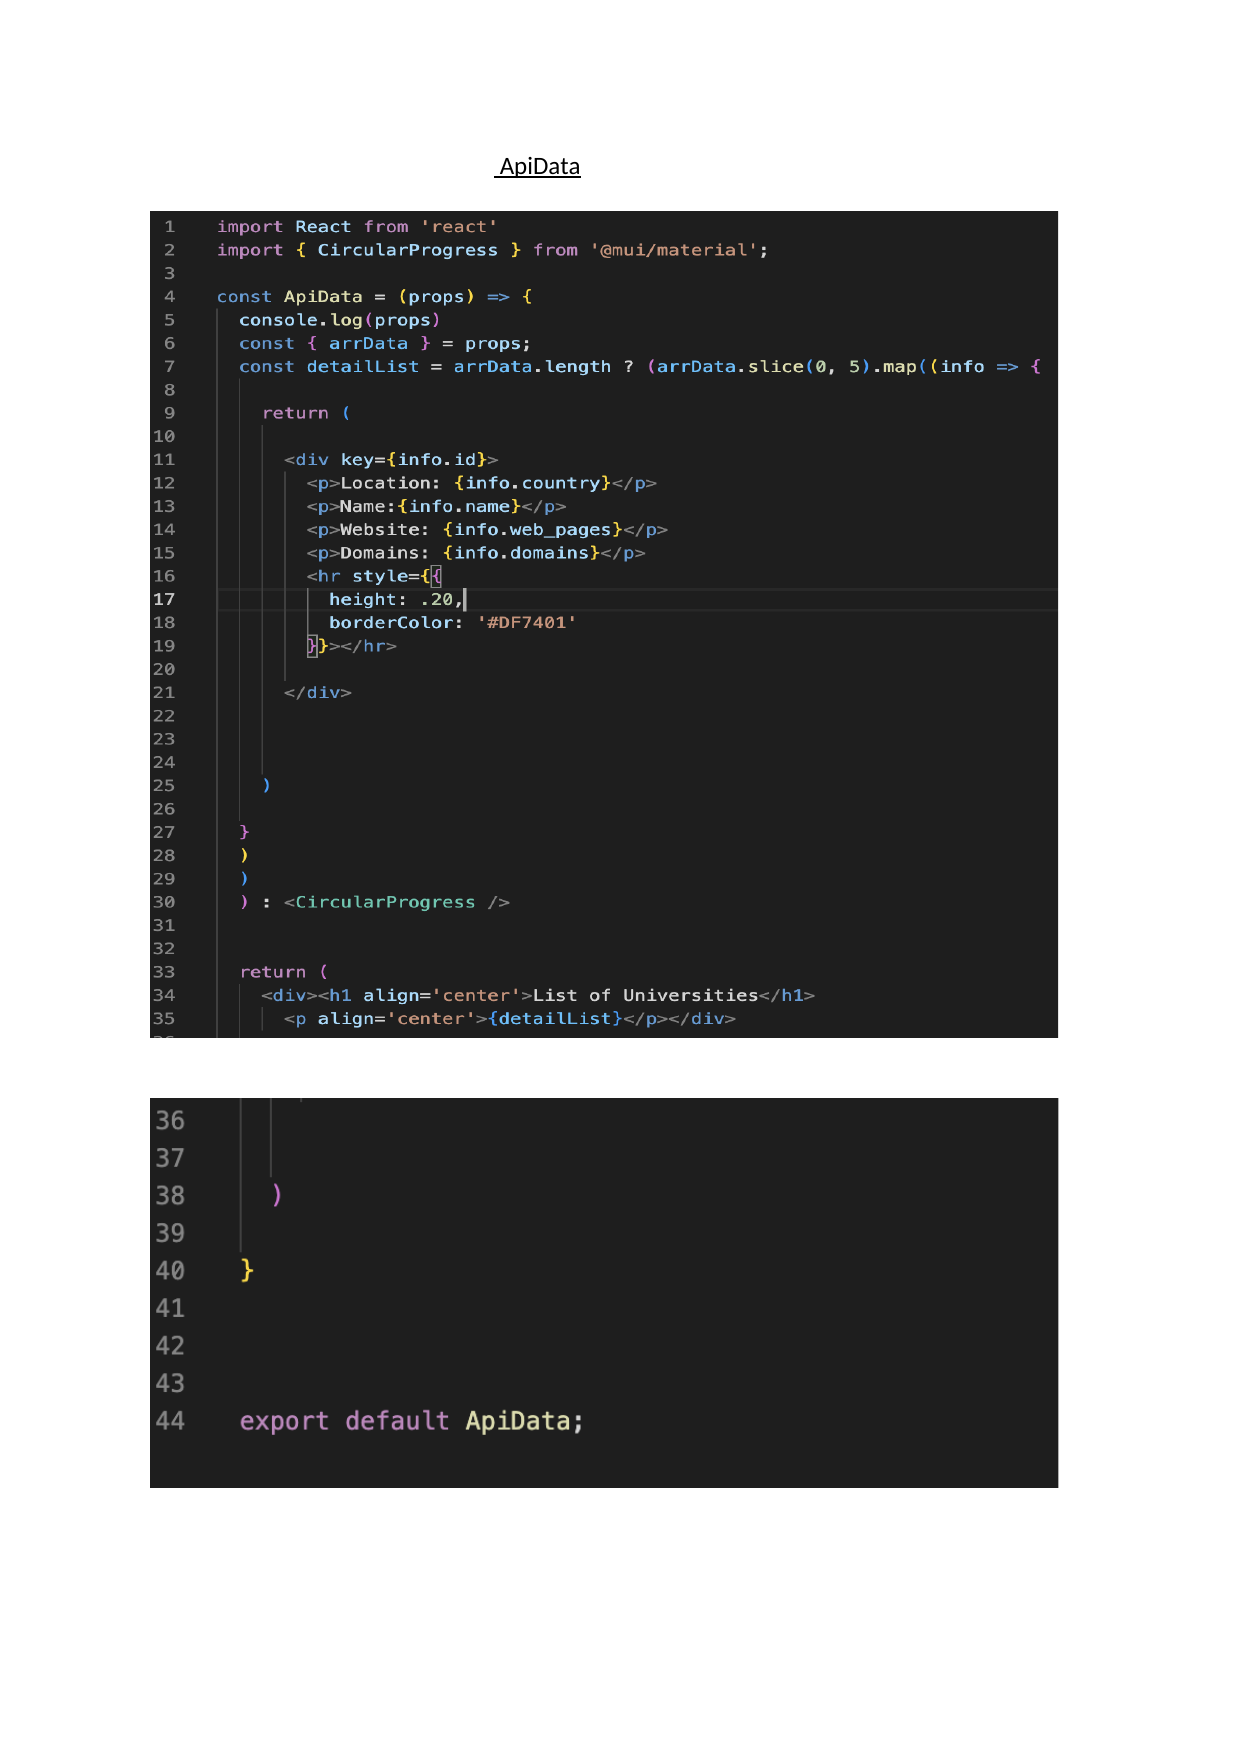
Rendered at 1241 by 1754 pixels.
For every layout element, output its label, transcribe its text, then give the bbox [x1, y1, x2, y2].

picture [150, 211, 1059, 1038]
picture [150, 1098, 1059, 1488]
text ApiData [300, 150, 1090, 181]
